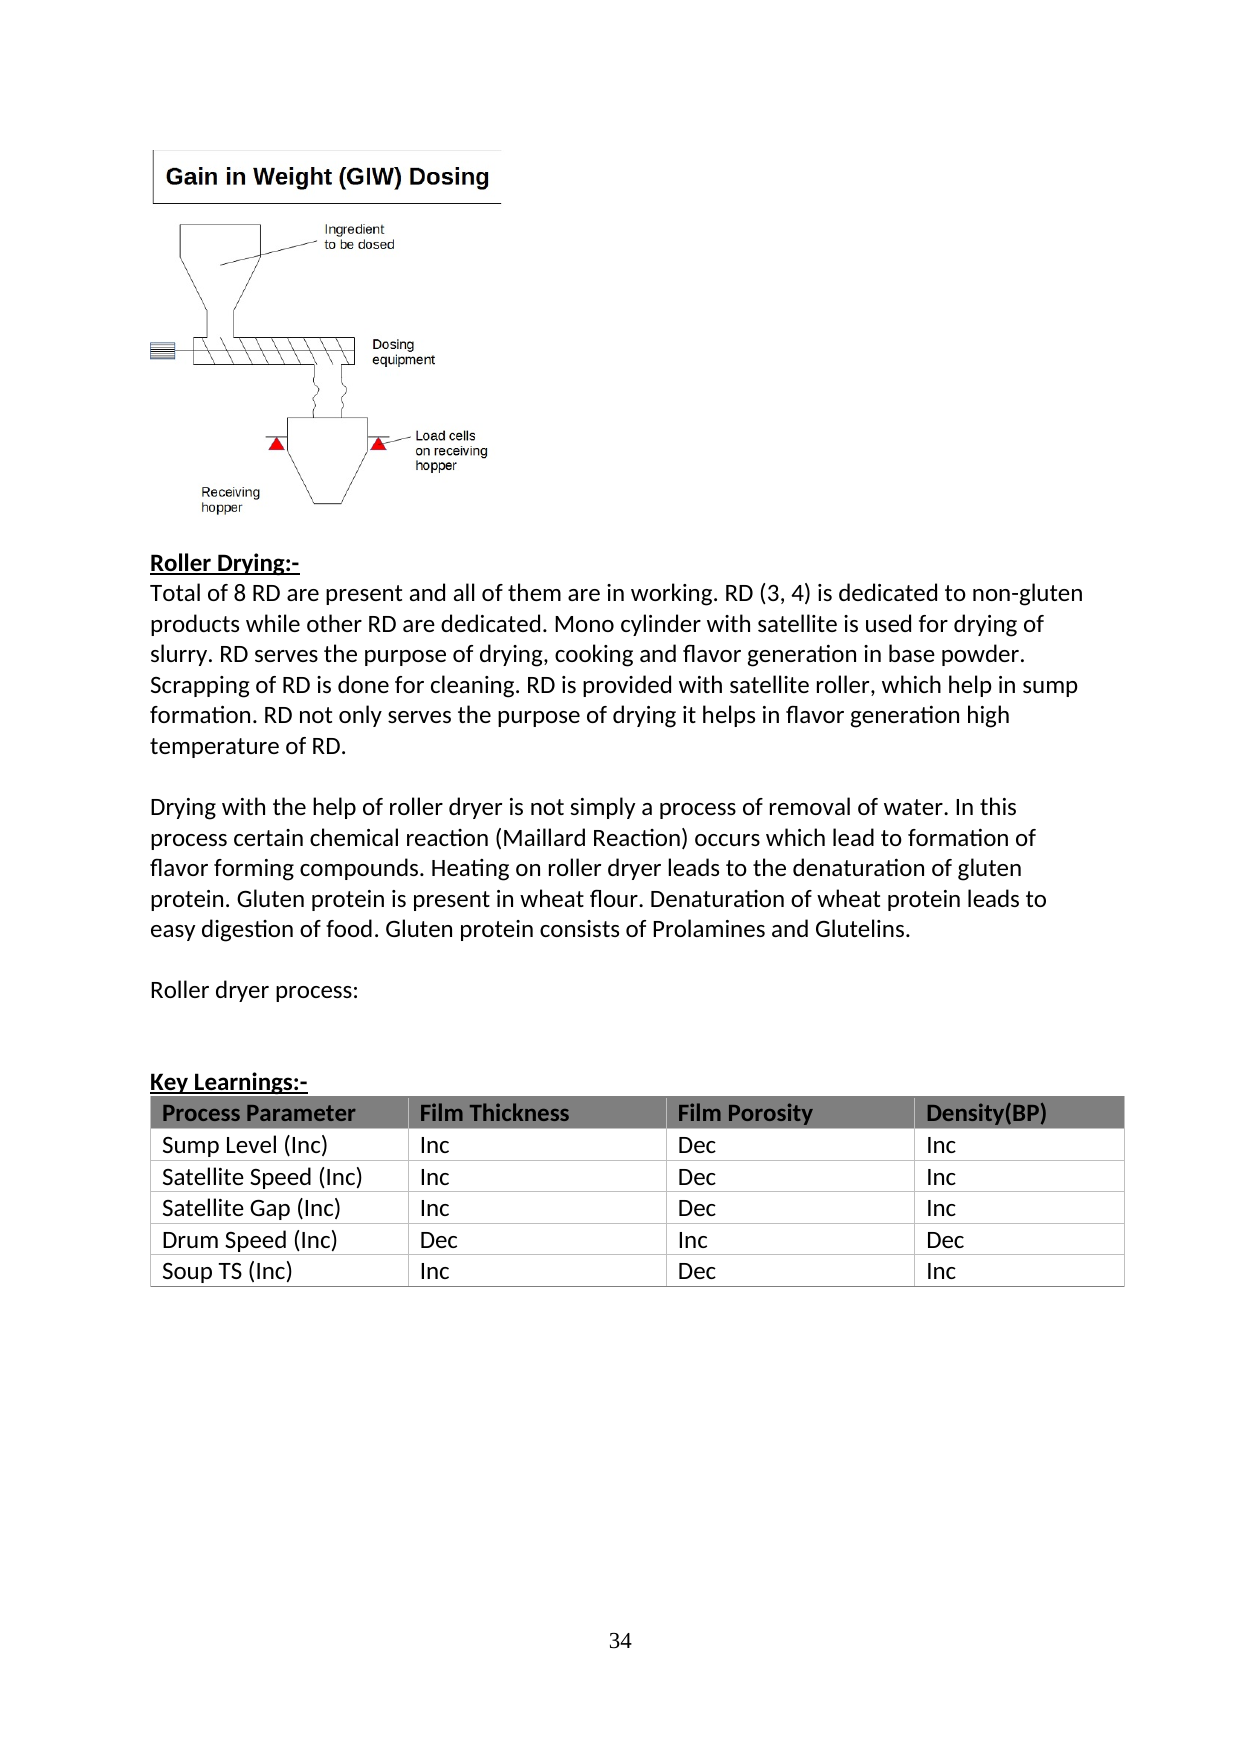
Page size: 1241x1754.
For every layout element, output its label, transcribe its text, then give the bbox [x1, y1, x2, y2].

table_cell Dec [667, 1255, 914, 1286]
table_cell Inc [409, 1129, 666, 1159]
table_cell Dec [915, 1224, 1124, 1254]
table_cell Dec [667, 1192, 914, 1223]
table_cell Inc [915, 1255, 1124, 1286]
table_cell Inc [915, 1129, 1124, 1159]
table_cell Satellite Speed (Inc) [151, 1161, 408, 1191]
text Roller Drying:- [150, 547, 1090, 578]
table_cell Inc [409, 1161, 666, 1191]
table_cell Sump Level (Inc) [151, 1129, 408, 1159]
table_cell Dec [667, 1161, 914, 1191]
table_cell Inc [409, 1255, 666, 1286]
table_cell Inc [667, 1224, 914, 1254]
table_header Film Thickness [409, 1098, 666, 1128]
table_cell Dec [409, 1224, 666, 1254]
table_cell Satellite Gap (Inc) [151, 1192, 408, 1223]
table_cell Dec [667, 1129, 914, 1159]
table_cell Inc [409, 1192, 666, 1223]
text Roller dryer process: [150, 974, 1090, 1005]
table_header Process Parameter [151, 1098, 408, 1128]
text Total of 8 RD are present and all of them are in working. RD (3, 4) is dedicated to non-gluten products while other RD are dedicated. Mono cylinder with satellite is used for drying of slurry. RD serves the purpose of drying, cooking and flavor generation in base powder. Scrapping of RD is done for cleaning. RD is provided with satellite roller, which help in sump formation. RD not only serves the purpose of drying it helps in flavor generation high temperature of RD. [150, 578, 1090, 761]
table_cell Soup TS (Inc) [151, 1255, 408, 1286]
table_header Density(BP) [915, 1098, 1124, 1128]
table_cell Inc [915, 1192, 1124, 1223]
text Key Learnings:- [150, 1066, 1090, 1096]
table_cell Inc [915, 1161, 1124, 1191]
table_header Film Porosity [667, 1098, 914, 1128]
table_cell Drum Speed (Inc) [151, 1224, 408, 1254]
picture [150, 150, 506, 517]
text Drying with the help of roller dryer is not simply a process of removal of water. In this process certain chemical reaction (Maillard Reaction) occurs which lead to formation of flavor forming compounds. Heating on roller dryer leads to the denaturation of gluten protein. Gluten protein is present in wheat flour. Denaturation of wheat protein leads to easy digestion of food. Gluten protein consists of Prolamines and Glutelins. [150, 791, 1090, 944]
